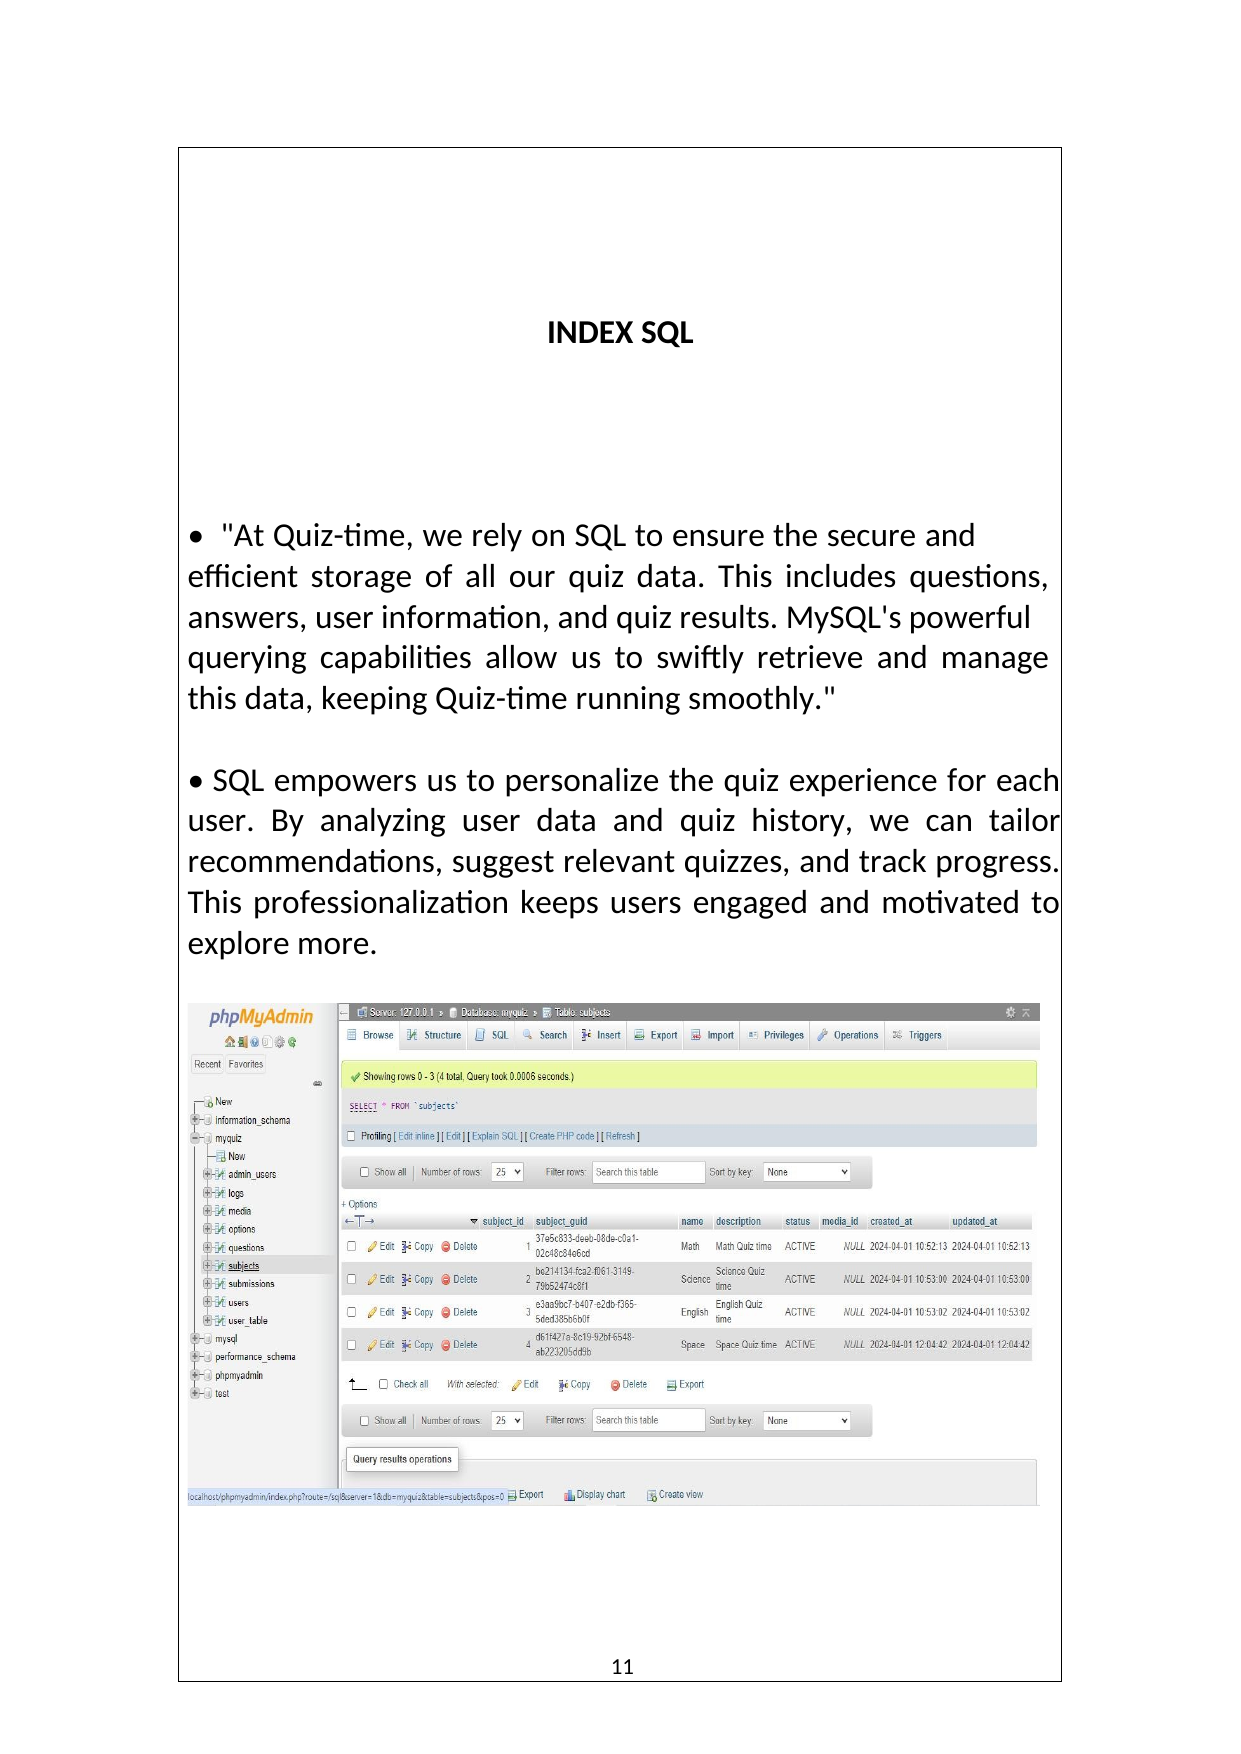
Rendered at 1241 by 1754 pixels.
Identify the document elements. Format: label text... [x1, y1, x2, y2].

list SQL empowers us to personalize the quiz experience for each user. By analyzing user data and quiz history, we can tailor recommendations, suggest relevant quizzes, and track progress. This professionalization keeps users engaged and motivated to explore more. [187, 759, 1061, 962]
list "At Quiz-time, we rely on SQL to ensure the secure and efficient storage of all our quiz data. This includes questions, answers, user information, and quiz results. MySQL's powerful querying capabilities allow us to swiftly retrieve and manage this data, keeping Quiz-time running smoothly." [187, 514, 1053, 718]
subtitle INDEX SQL [222, 311, 1018, 351]
picture [187, 1003, 1040, 1506]
